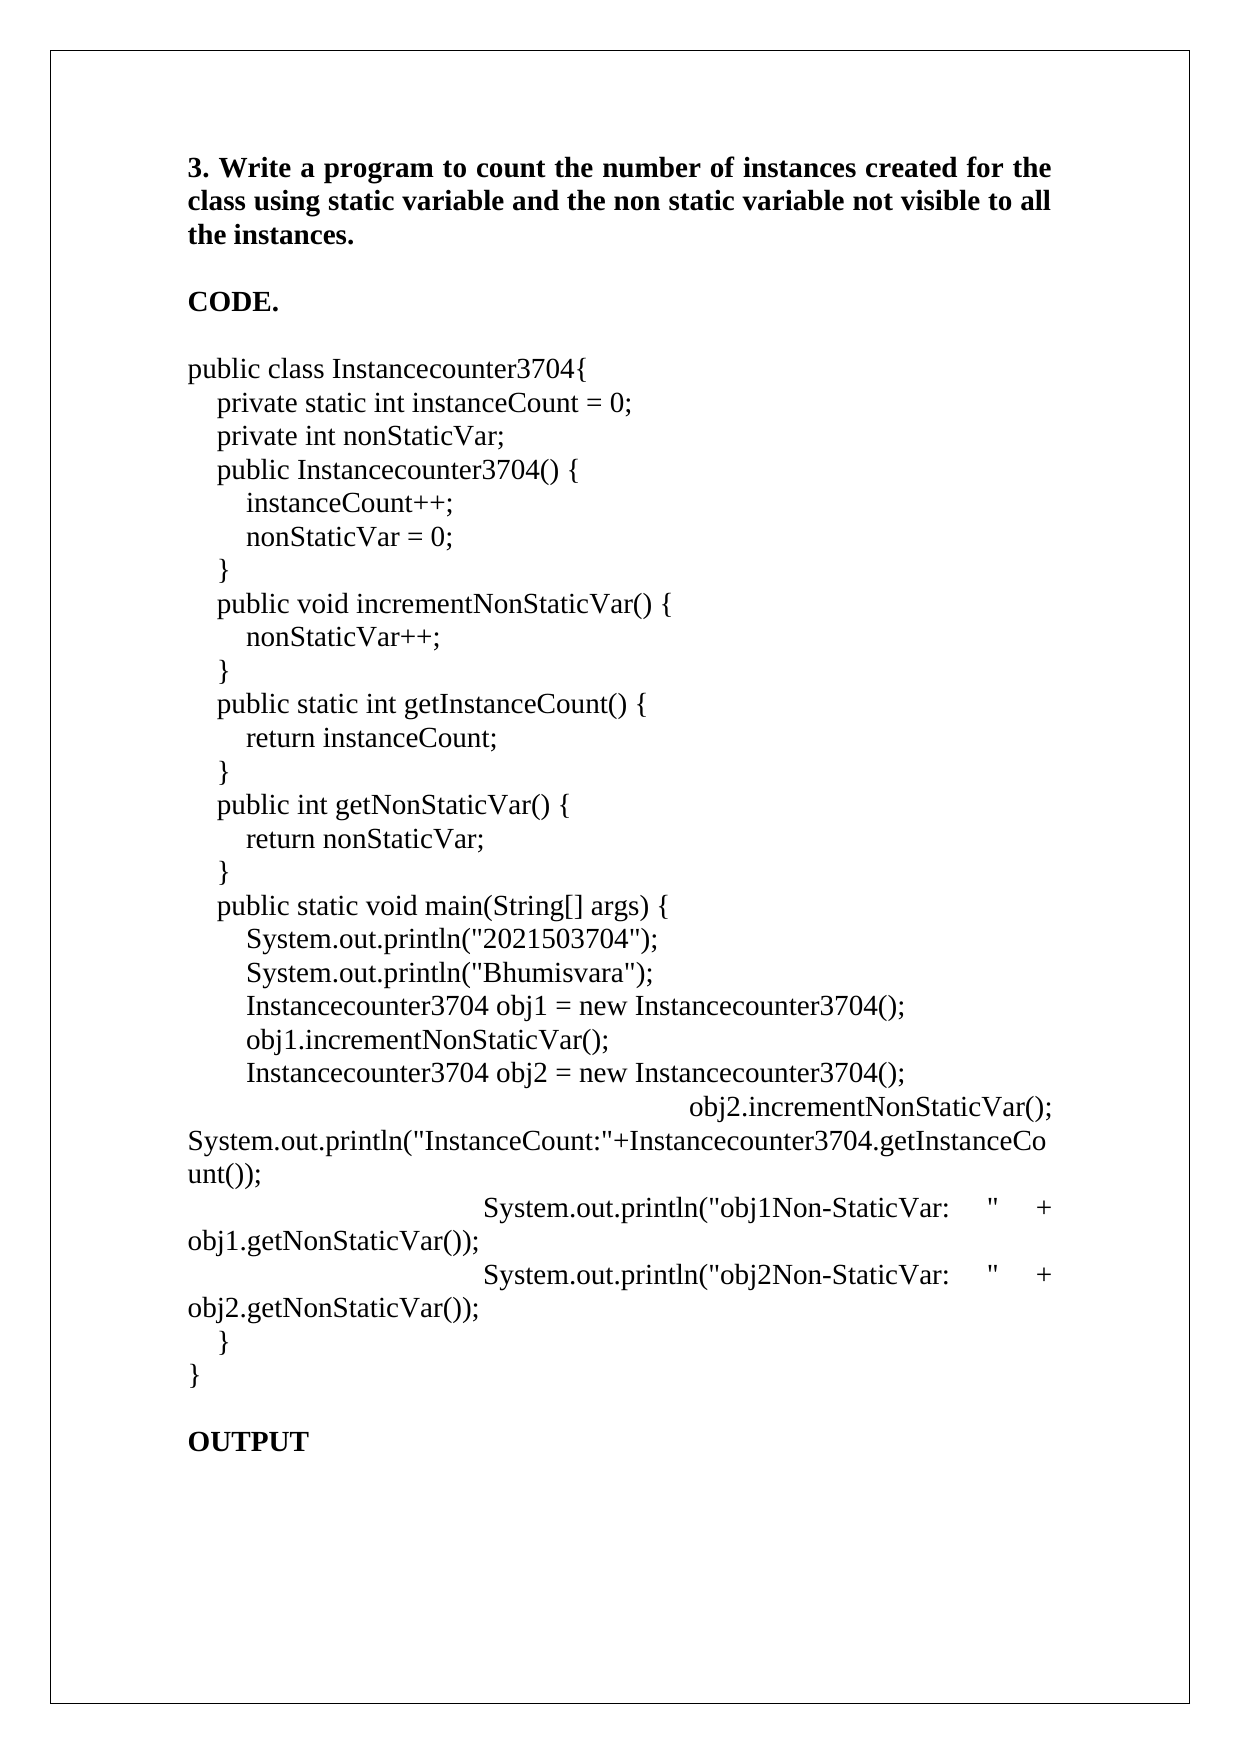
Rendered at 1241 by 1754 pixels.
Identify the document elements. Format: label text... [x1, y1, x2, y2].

text return nonStaticVar; [187, 821, 1053, 854]
text public void incrementNonStaticVar() { [187, 586, 1053, 619]
text public static int getInstanceCount() { [187, 687, 1053, 720]
text System.out.println("2021503704"); [187, 921, 1053, 955]
text return instanceCount; [187, 720, 1053, 754]
text Instancecounter3704 obj1 = new Instancecounter3704(); [187, 988, 1053, 1022]
text 3. Write a program to count the number of instances created for the class using static variable and the non static variable not visible to all the instances. [187, 150, 1053, 251]
text private static int instanceCount = 0; [187, 385, 1053, 418]
text } [187, 552, 1053, 586]
text public int getNonStaticVar() { [187, 787, 1053, 821]
text OUTPUT [187, 1424, 1053, 1458]
text nonStaticVar = 0; [187, 519, 1053, 552]
text System.out.println("Bhumisvara"); [187, 955, 1053, 988]
text public static void main(String[] args) { [187, 888, 1053, 921]
text Instancecounter3704 obj2 = new Instancecounter3704(); [187, 1056, 1053, 1089]
text } [187, 754, 1053, 787]
text obj1.incrementNonStaticVar(); [187, 1022, 1053, 1056]
text } [187, 653, 1053, 687]
text obj2.incrementNonStaticVar(); System.out.println("InstanceCount:"+Instancecounter3704.getInstanceCount()); [187, 1089, 1053, 1190]
text System.out.println("obj1Non-StaticVar: " + obj1.getNonStaticVar()); [187, 1190, 1053, 1257]
text nonStaticVar++; [187, 619, 1053, 653]
text public Instancecounter3704() { [187, 452, 1053, 485]
text public class Instancecounter3704{ [187, 351, 1053, 385]
text } [187, 1324, 1053, 1357]
text private int nonStaticVar; [187, 418, 1053, 452]
text System.out.println("obj2Non-StaticVar: " + obj2.getNonStaticVar()); [187, 1257, 1053, 1324]
text instanceCount++; [187, 485, 1053, 519]
text } [187, 1357, 1053, 1391]
text } [187, 854, 1053, 888]
text CODE. [187, 284, 1053, 318]
